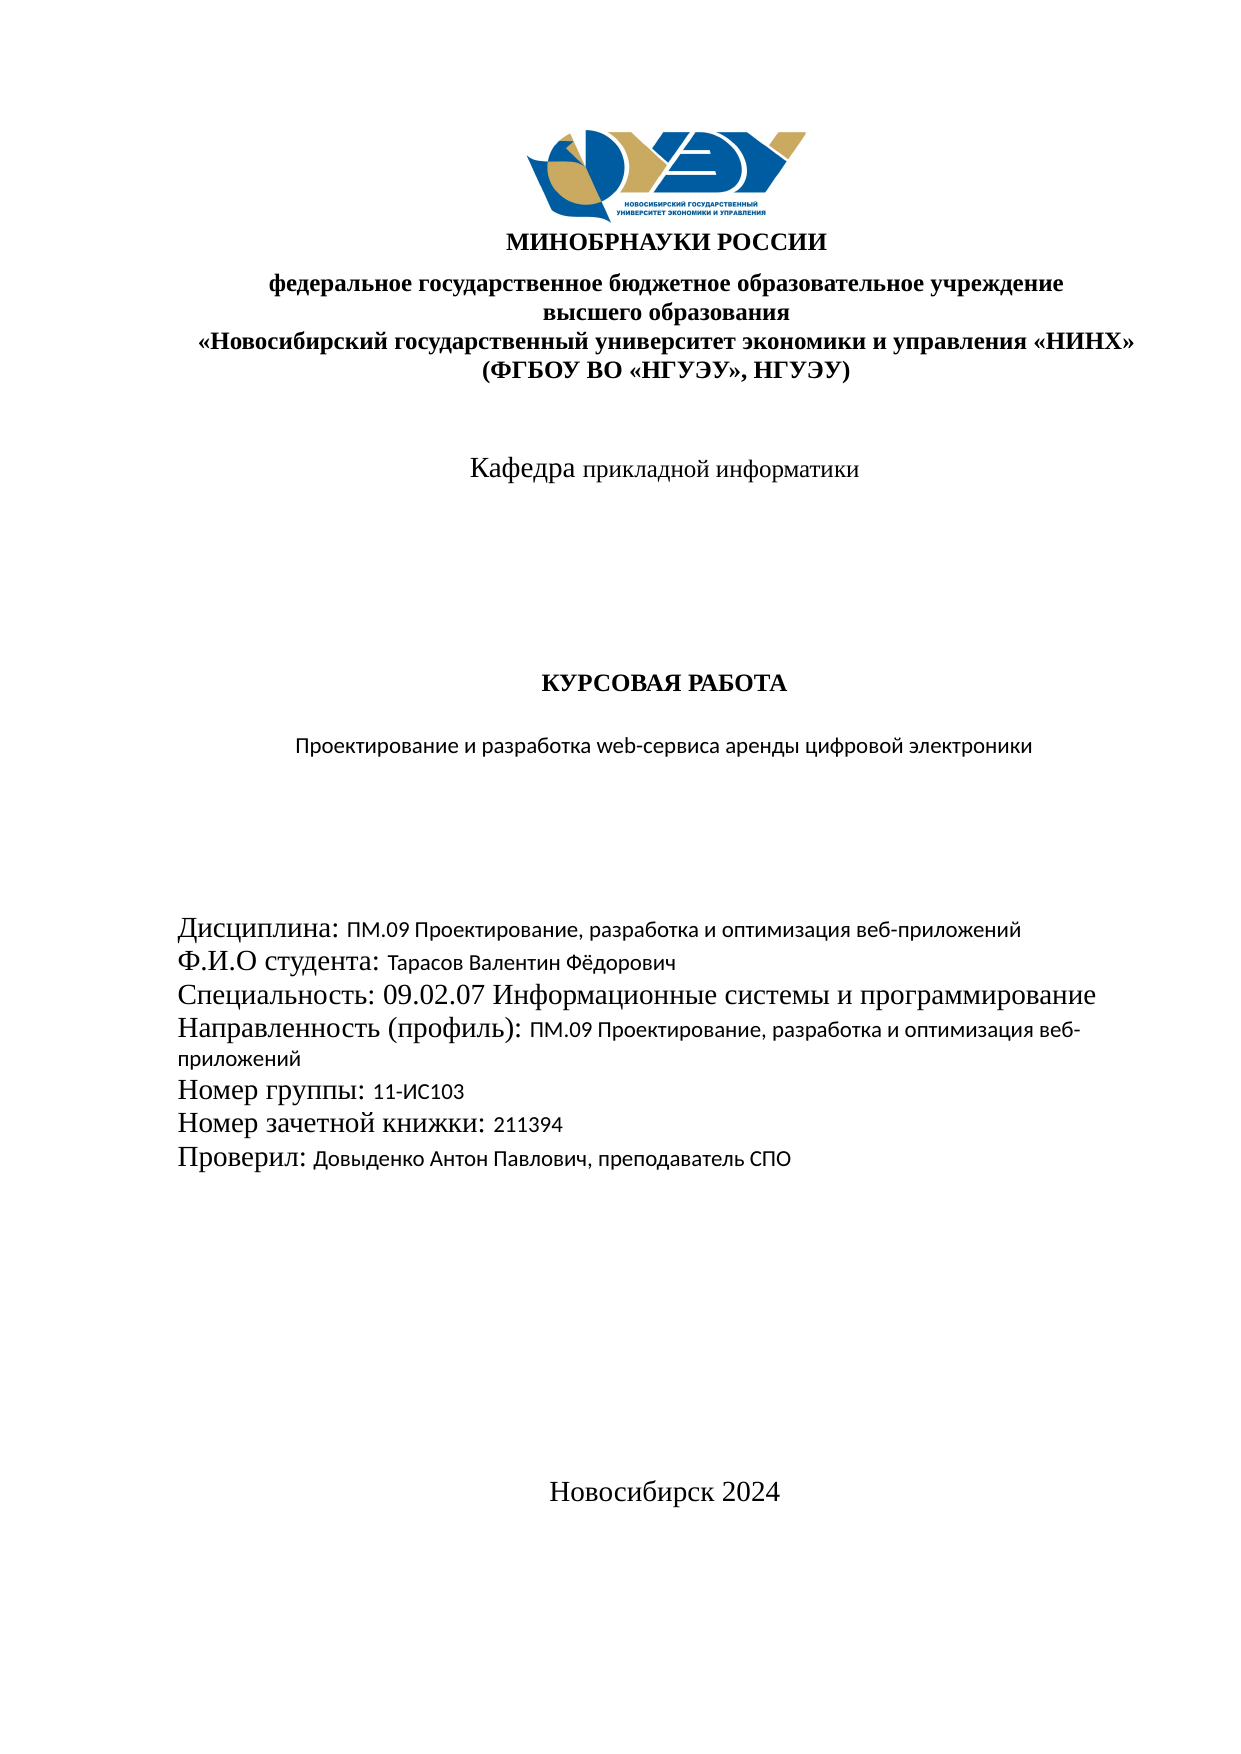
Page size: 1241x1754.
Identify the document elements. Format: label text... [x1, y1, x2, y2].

text Новосибирск [177, 1474, 1152, 1508]
text (ФГБОУ ВО «НГУЭУ», НГУЭУ) [181, 355, 1152, 383]
text Проверил: [177, 1139, 1152, 1173]
text высшего образования [181, 297, 1152, 326]
text МИНОБРНАУКИ РОССИИ [181, 227, 1152, 256]
text Кафедра [177, 451, 1152, 484]
text «Новосибирский государственный университет экономики и управления «НИНХ» [181, 326, 1152, 355]
text федеральное государственное бюджетное образовательное учреждение [181, 268, 1152, 297]
text Дисциплина: [177, 910, 1152, 943]
text Ф.И.О студента: [177, 943, 1152, 977]
text Номер зачетной книжки: [177, 1106, 1152, 1139]
text Номер группы: [177, 1072, 1152, 1106]
